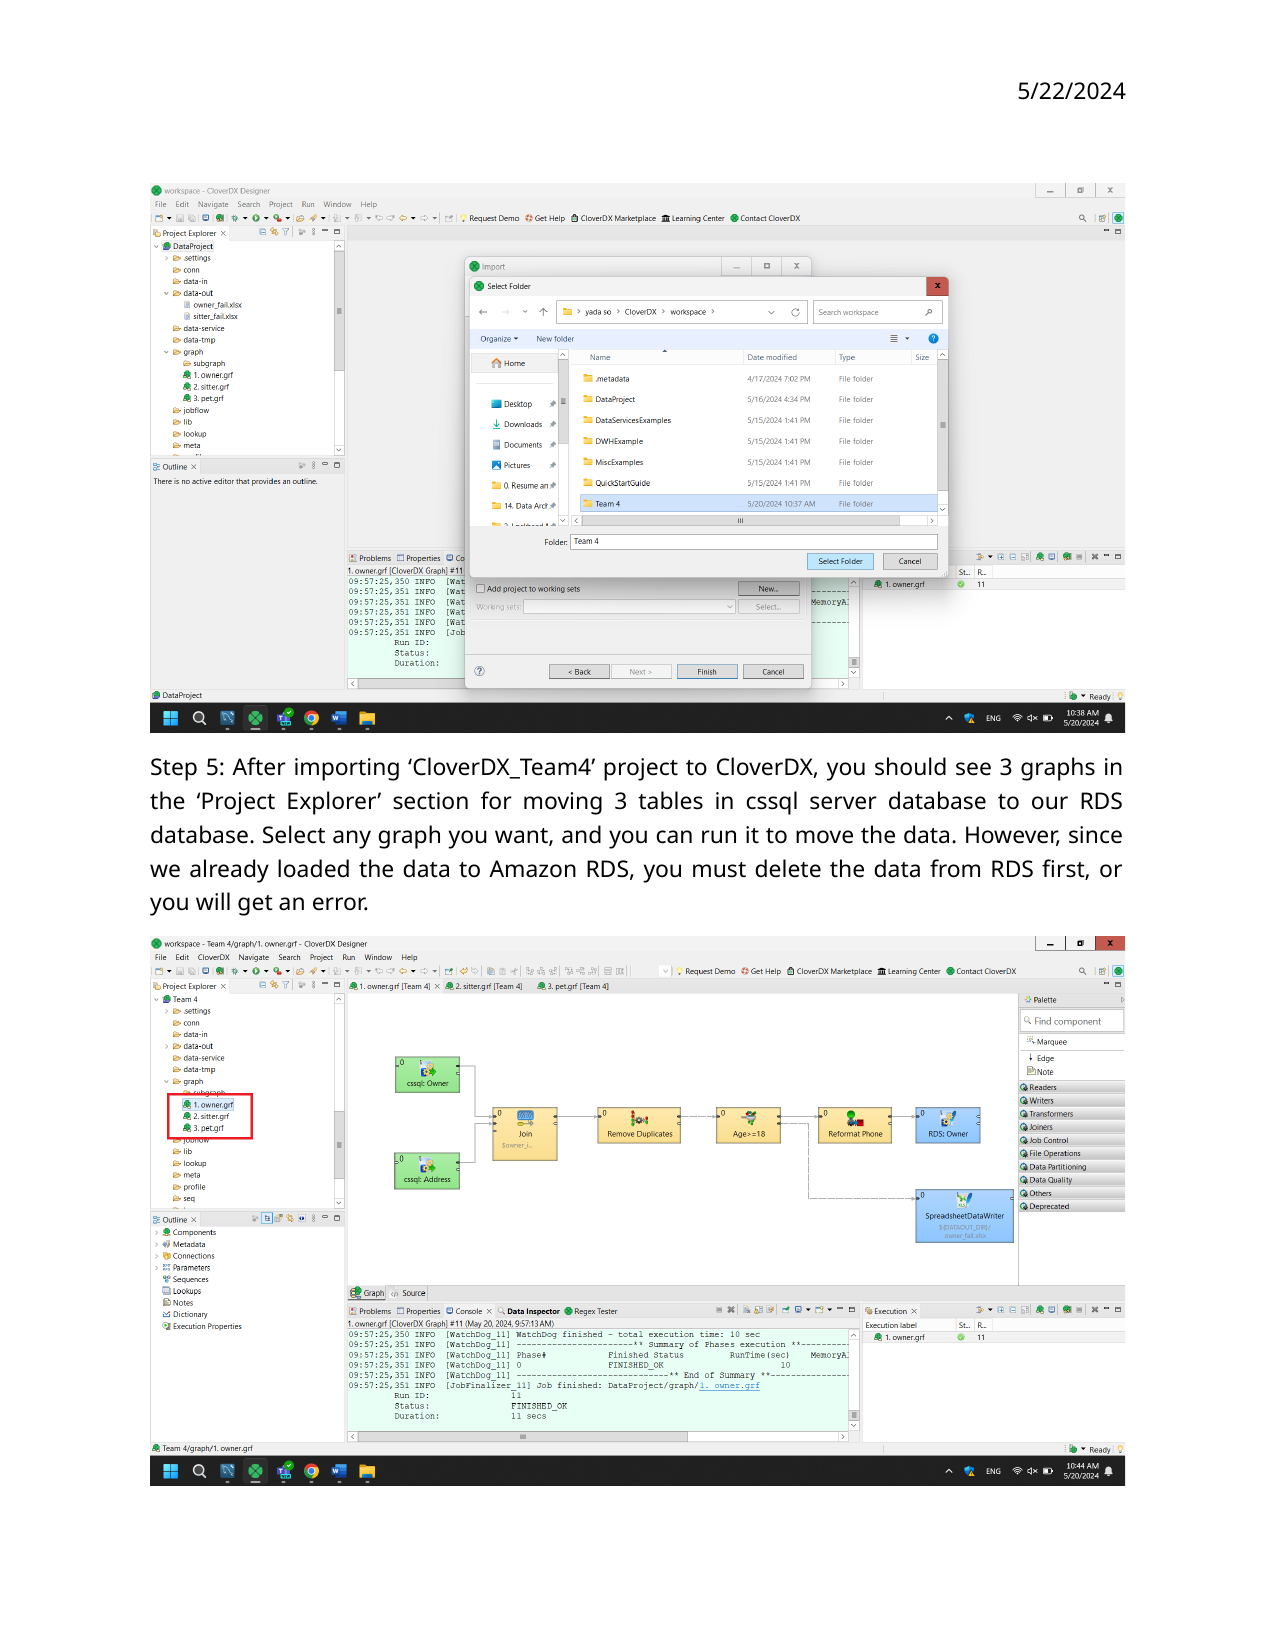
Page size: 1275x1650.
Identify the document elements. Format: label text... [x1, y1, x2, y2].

text Step 5: After importing ‘CloverDX_Team4’ project to CloverDX, you should see 3 graphs in the ‘Project Explorer’ section for moving 3 tables in cssql server database to our RDS database. Select any graph you want, and you can run it to move the data. However, since we already loaded the data to Amazon RDS, you must delete the data from RDS first, or you will get an error. [150, 751, 1125, 918]
picture [150, 183, 1125, 733]
picture [150, 936, 1125, 1486]
